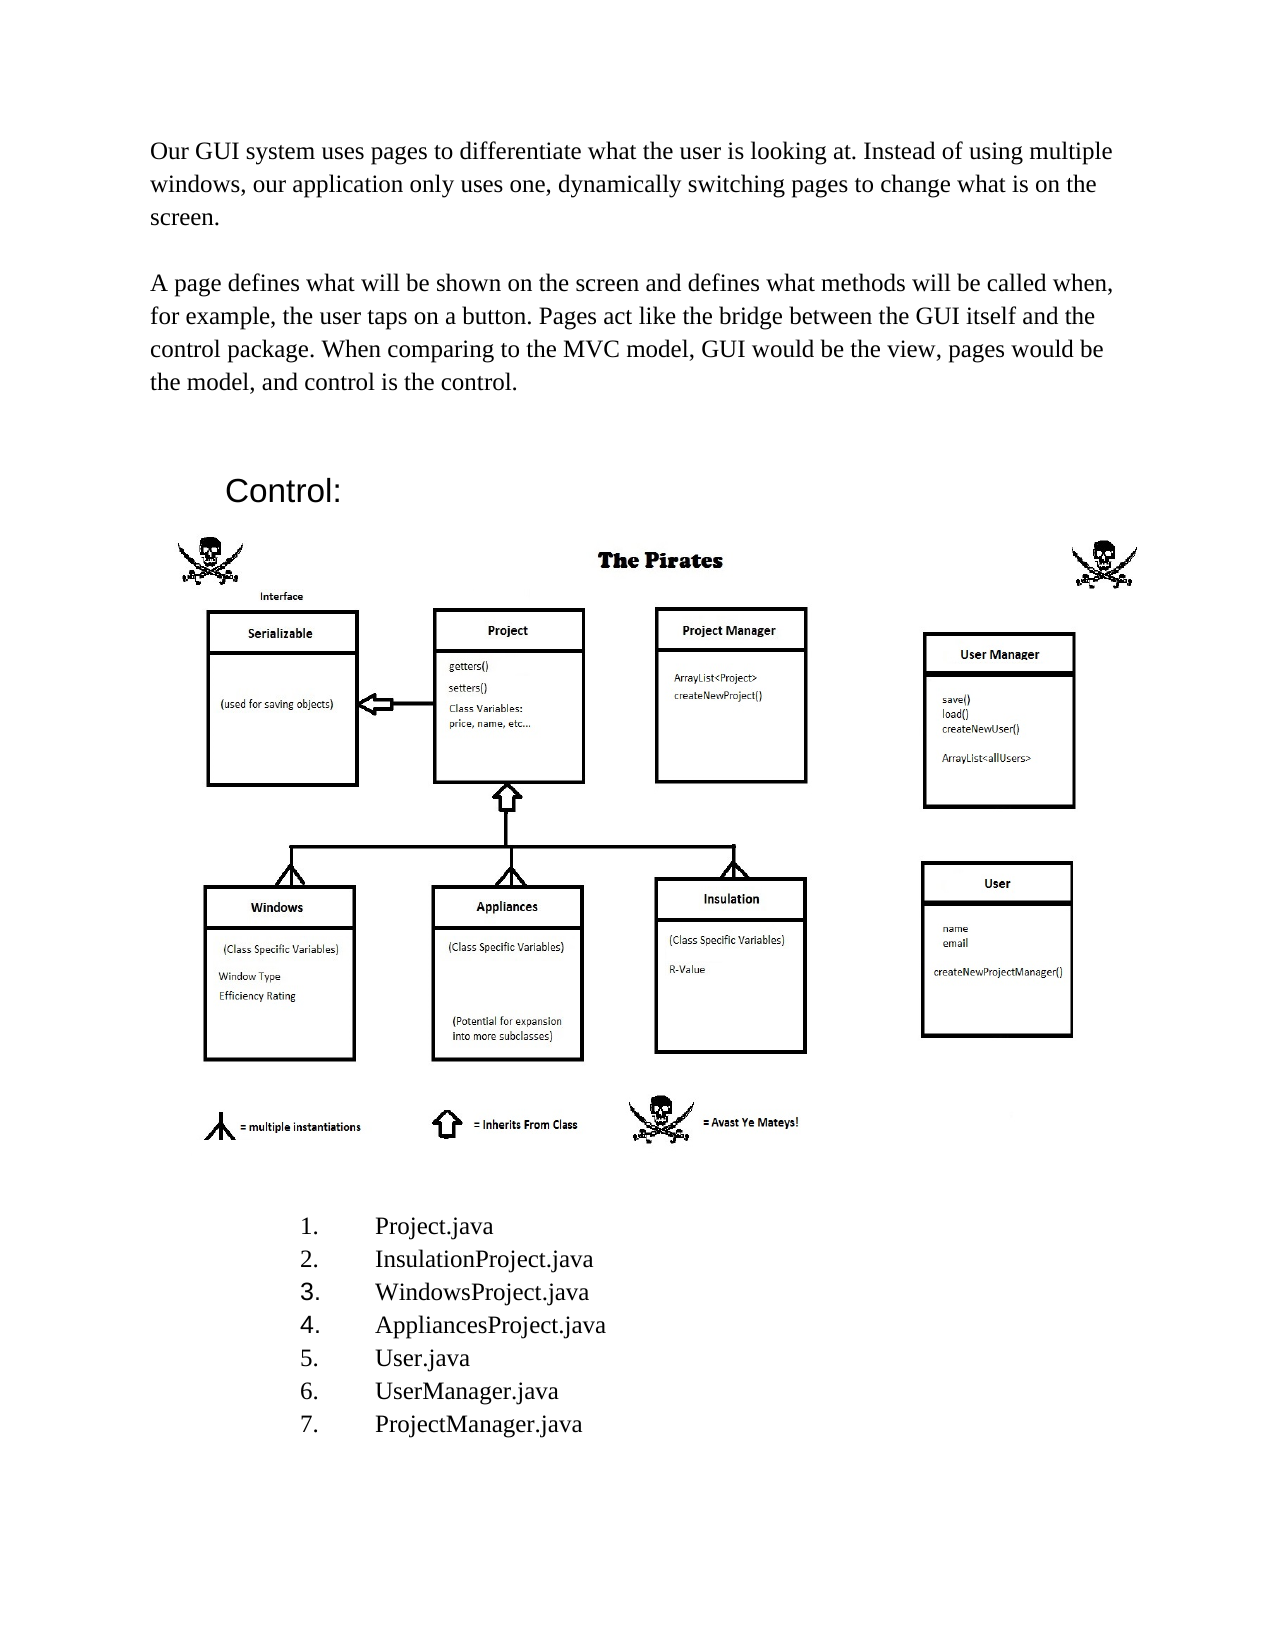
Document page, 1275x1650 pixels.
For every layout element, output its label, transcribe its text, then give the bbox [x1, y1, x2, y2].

subtitle ProjectManager.java [300, 1409, 1125, 1438]
subtitle WindowsProject.java [300, 1277, 1125, 1306]
subtitle UserManager.java [300, 1376, 1125, 1405]
subtitle AppliancesProject.java [300, 1310, 1125, 1339]
text Our GUI system uses pages to differentiate what the user is looking at. Instead of using multiple windows, our application only uses one, dynamically switching pages to change what is on the screen. [150, 136, 1125, 231]
subtitle InsulationProject.java [300, 1244, 1125, 1272]
subtitle Control: [225, 471, 1125, 509]
subtitle Project.java [300, 1211, 1125, 1239]
text A page defines what will be shown on the screen and defines what methods will be called when, for example, the user taps on a button. Pages act like the bridge between the GUI itself and the control package. When comparing to the MVC model, GUI would be the view, pages would be the model, and control is the control. [150, 268, 1125, 396]
subtitle User.java [300, 1343, 1125, 1372]
